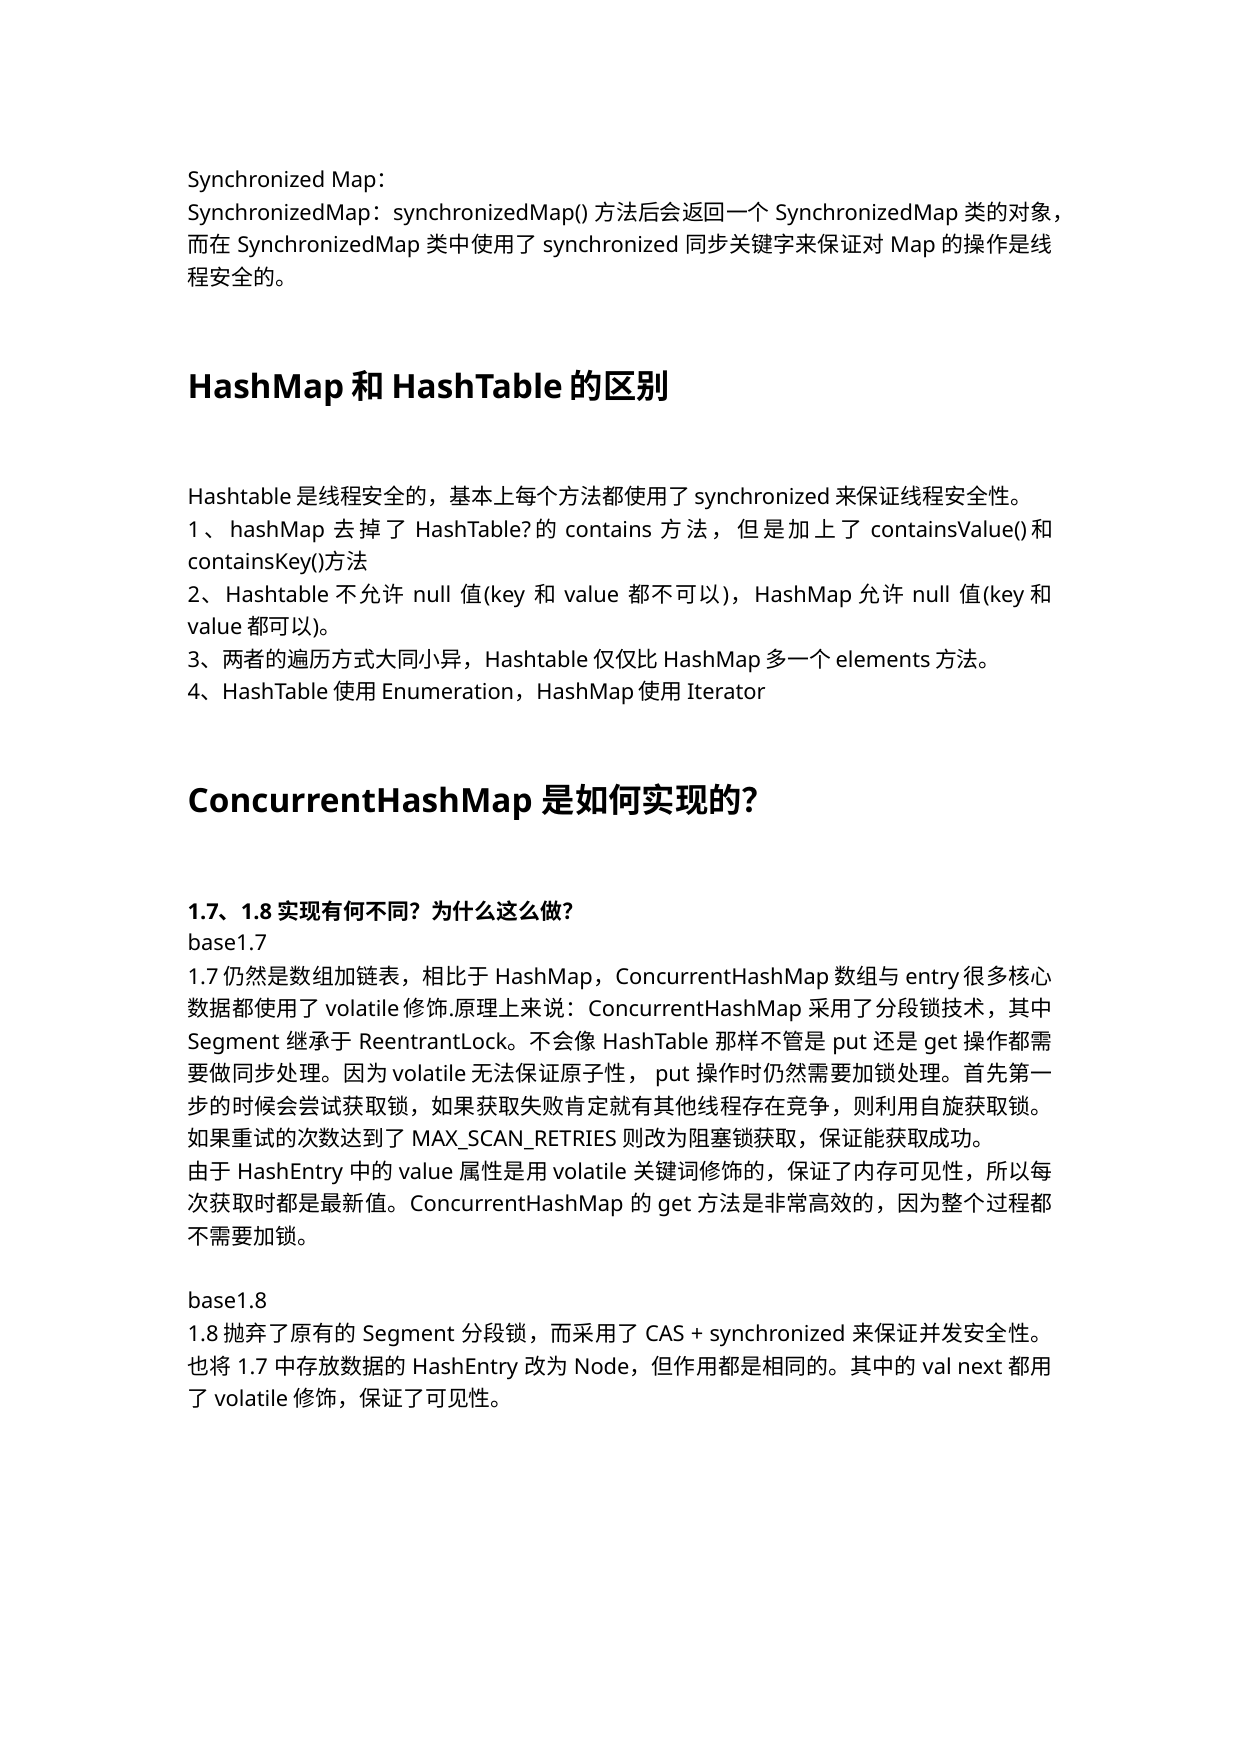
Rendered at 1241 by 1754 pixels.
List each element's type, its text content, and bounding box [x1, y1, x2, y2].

text base1.7 [187, 926, 1053, 958]
text Synchronized Map： [187, 162, 1053, 194]
text 4、HashTable使用Enumeration，HashMap使用Iterator [187, 674, 1053, 706]
text SynchronizedMap：synchronizedMap() 方法后会返回一个 SynchronizedMap 类的对象，而在 SynchronizedMap 类中使用了 synchronized 同步关键字来保证对 Map 的操作是线程安全的。 [187, 194, 1053, 292]
text base1.8 [187, 1283, 1053, 1316]
text 3、两者的遍历方式大同小异，Hashtable仅仅比HashMap多一个elements方法。 [187, 641, 1053, 674]
text 由于 HashEntry 中的 value 属性是用 volatile 关键词修饰的，保证了内存可见性，所以每次获取时都是最新值。ConcurrentHashMap 的 get 方法是非常高效的，因为整个过程都不需要加锁。 [187, 1153, 1053, 1251]
subtitle ConcurrentHashMap 是如何实现的？ [187, 766, 1053, 831]
subtitle HashMap和HashTable的区别 [187, 352, 1053, 417]
text 1.8抛弃了原有的 Segment 分段锁，而采用了 CAS + synchronized 来保证并发安全性。也将 1.7 中存放数据的 HashEntry 改为 Node，但作用都是相同的。其中的 val next 都用了 volatile 修饰，保证了可见性。 [187, 1316, 1053, 1413]
text 2、Hashtable不允许 null 值(key 和 value 都不可以)，HashMap允许 null 值(key和value都可以)。 [187, 576, 1053, 641]
text 1、hashMap去掉了HashTable?的contains方法，但是加上了containsValue()和containsKey()方法 [187, 511, 1053, 576]
text 1.7仍然是数组加链表，相比于HashMap，ConcurrentHashMap数组与entry很多核心数据都使用了volatile修饰.原理上来说：ConcurrentHashMap 采用了分段锁技术，其中 Segment 继承于 ReentrantLock。不会像 HashTable 那样不管是 put 还是 get 操作都需要做同步处理。因为volatile无法保证原子性， put 操作时仍然需要加锁处理。首先第一步的时候会尝试获取锁，如果获取失败肯定就有其他线程存在竞争，则利用自旋获取锁。如果重试的次数达到了 MAX_SCAN_RETRIES 则改为阻塞锁获取，保证能获取成功。 [187, 958, 1053, 1153]
text 1.7、1.8 实现有何不同？为什么这么做？ [187, 893, 1053, 926]
text Hashtable是线程安全的，基本上每个方法都使用了synchronized来保证线程安全性。 [187, 479, 1053, 511]
